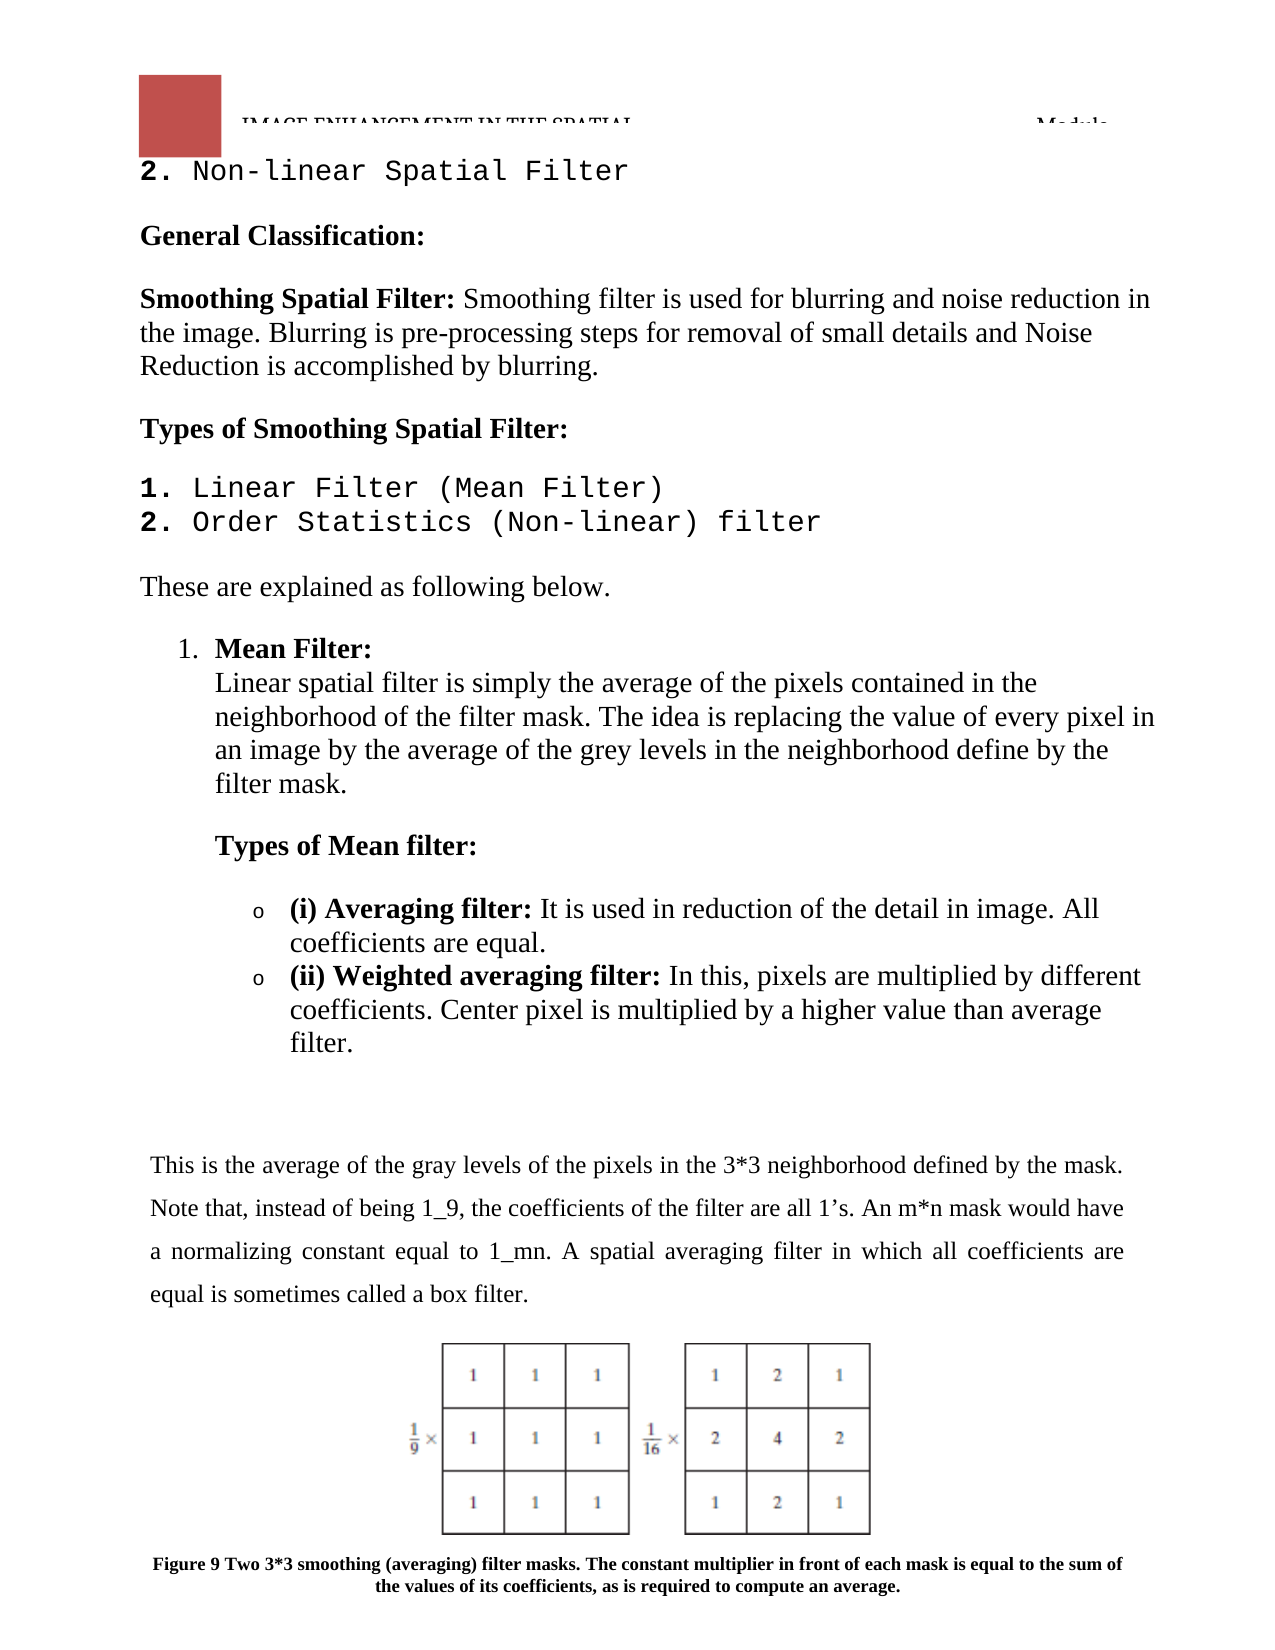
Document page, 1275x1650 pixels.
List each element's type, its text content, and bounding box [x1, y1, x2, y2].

text 2. Order Statistics (Non-linear) filter [139, 507, 1160, 540]
text Smoothing Spatial Filter: Smoothing filter is used for blurring and noise reduction in the image. Blurring is pre-processing steps for removal of small details and Noise Reduction is accomplished by blurring. [139, 281, 1160, 382]
text 1. Linear Filter (Mean Filter) [139, 474, 1160, 507]
list (i) Averaging filter: It is used in reduction of the detail in image. All coefficients are equal. [252, 891, 1160, 958]
text Types of Smoothing Spatial Filter: [139, 411, 1160, 444]
picture [408, 1343, 871, 1535]
text Types of Mean filter: [214, 828, 1160, 862]
list Mean Filter: Linear spatial filter is simply the average of the pixels contained in the neighborhood of the filter mask. The idea is replacing the value of every pixel in an image by the average of the grey levels in the neighborhood define by the filter mask. [177, 632, 1160, 799]
list (ii) Weighted averaging filter: In this, pixels are multiplied by different coefficients. Center pixel is multiplied by a higher value than average filter. [252, 958, 1160, 1059]
text General Classification: [139, 218, 1160, 252]
text This is the average of the gray levels of the pixels in the 3*3 neighborhood defined by the mask. Note that, instead of being 1_9, the coefficients of the filter are all 1’s. An m*n mask would have a normalizing constant equal to 1_mn. A spatial averaging filter in which all coefficients are equal is sometimes called a box filter. [150, 1150, 1126, 1308]
text These are explained as following below. [139, 569, 1160, 602]
text 2. Non-linear Spatial Filter [139, 156, 1160, 189]
